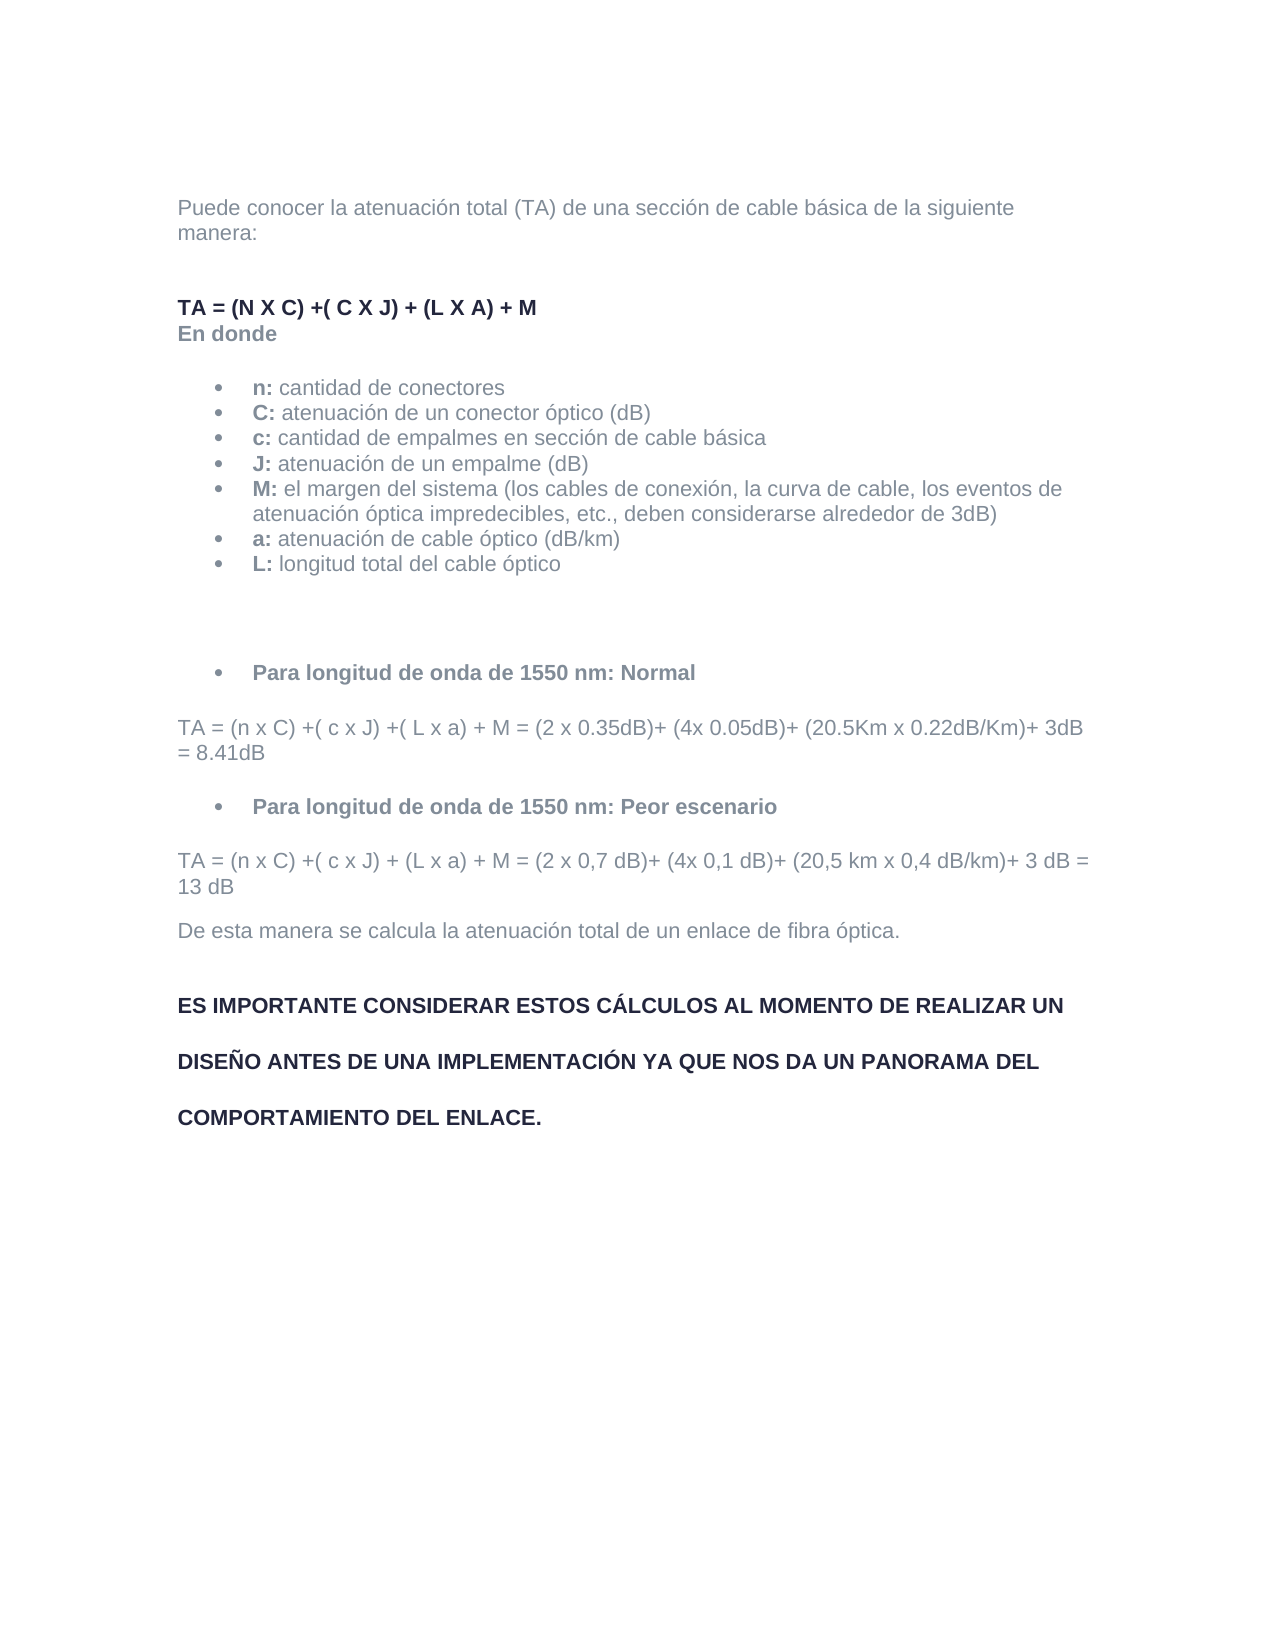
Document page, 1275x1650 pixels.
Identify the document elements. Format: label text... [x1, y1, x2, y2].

list L: longitud total del cable óptico [215, 551, 1098, 577]
list a: atenuación de cable óptico (dB/km) [215, 526, 1098, 551]
text Puede conocer la atenuación total (TA) de una sección de cable básica de la siguiente manera: [177, 195, 1098, 246]
text TA = (n x C) +( c x J) +( L x a) + M = (2 x 0.35dB)+ (4x 0.05dB)+ (20.5Km x 0.22dB/Km)+ 3dB = 8.41dB [177, 714, 1098, 765]
list J: atenuación de un empalme (dB) [215, 451, 1098, 476]
text De esta manera se calcula la atenuación total de un enlace de fibra óptica. [177, 918, 1098, 943]
list n: cantidad de conectores [215, 375, 1098, 400]
text En donde [177, 321, 1098, 346]
list c: cantidad de empalmes en sección de cable básica [215, 425, 1098, 451]
list Para longitud de onda de 1550 nm: Normal [215, 660, 1098, 685]
text TA = (n x C) +( c x J) + (L x a) + M [177, 264, 1098, 321]
list Para longitud de onda de 1550 nm: Peor escenario [215, 794, 1098, 819]
text Es importante considerar estos cálculos al momento de realizar un diseño antes de una implementación ya que nos da un panorama del comportamiento del enlace. [177, 962, 1098, 1130]
list C: atenuación de un conector óptico (dB) [215, 400, 1098, 425]
list M: el margen del sistema (los cables de conexión, la curva de cable, los eventos de atenuación óptica impredecibles, etc., deben considerarse alrededor de 3dB) [215, 476, 1098, 526]
text TA = (n x C) +( c x J) + (L x a) + M = (2 x 0,7 dB)+ (4x 0,1 dB)+ (20,5 km x 0,4 dB/km)+ 3 dB = 13 dB [177, 848, 1098, 899]
